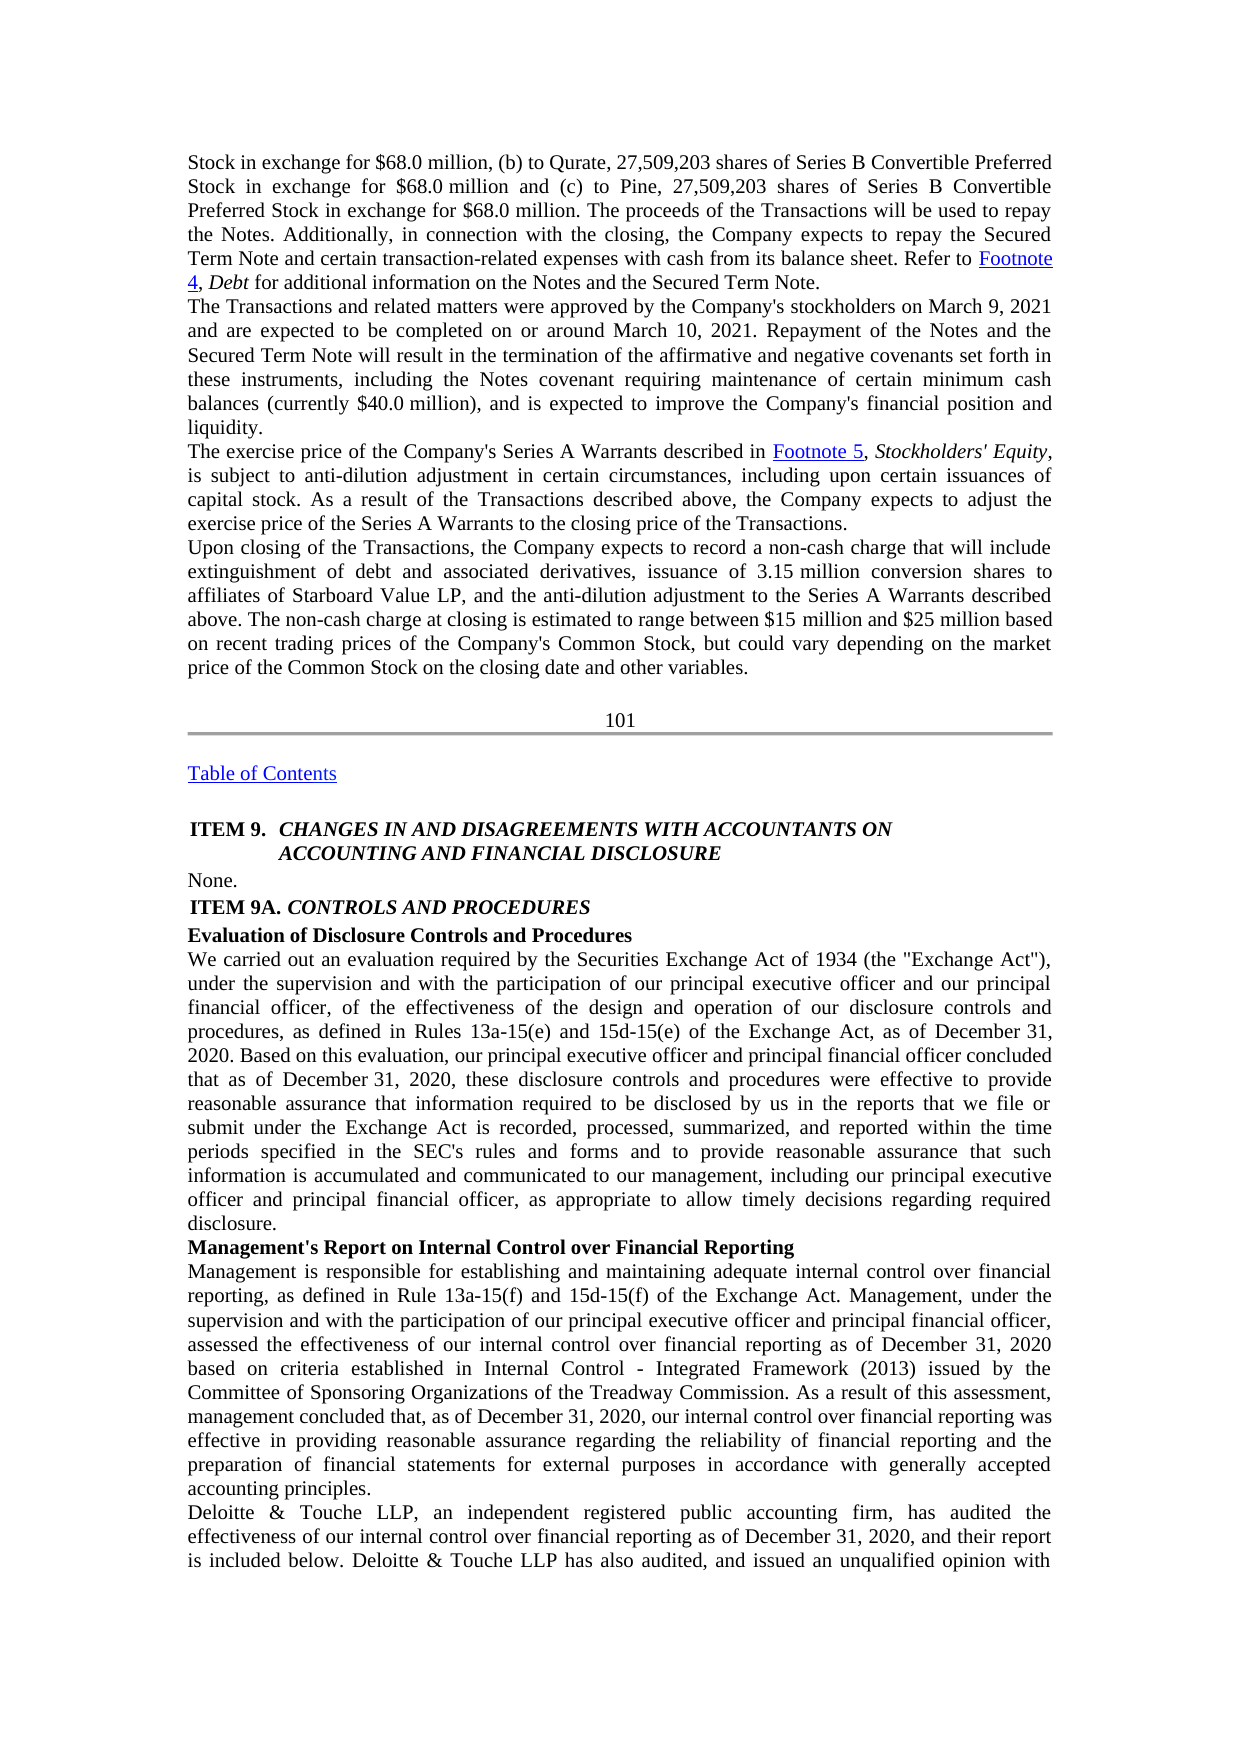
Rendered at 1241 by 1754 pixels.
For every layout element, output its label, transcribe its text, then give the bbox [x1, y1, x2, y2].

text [187, 1500, 1053, 1572]
text We carried out an evaluation required by the Securities Exchange Act of 1934 (the "Exchange Act"), under the supervision and with the participation of our principal executive officer and our principal financial officer, of the effectiveness of the design and operation of our disclosure controls and procedures, as defined in Rules 13a-15(e) and 15d-15(e) of the Exchange Act, as of December 31, 2020. Based on this evaluation, our principal executive officer and principal financial officer concluded that as of December 31, 2020, these disclosure controls and procedures were effective to provide reasonable assurance that information required to be disclosed by us in the reports that we file or submit under the Exchange Act is recorded, processed, summarized, and reported within the time periods specified in the SEC's rules and forms and to provide reasonable assurance that such information is accumulated and communicated to our management, including our principal executive officer and principal financial officer, as appropriate to allow timely decisions regarding required disclosure. [187, 947, 1053, 1235]
text Evaluation of Disclosure Controls and Procedures [187, 922, 1053, 947]
text 101 [187, 708, 1053, 732]
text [187, 150, 1053, 294]
text The exercise price of the Company's Series A Warrants described in Footnote 5, Stockholders' Equity, is subject to anti-dilution adjustment in certain circumstances, including upon certain issuances of capital stock. As a result of the Transactions described above, the Company expects to adjust the exercise price of the Series A Warrants to the closing price of the Transactions. [187, 439, 1053, 535]
text The Transactions and related matters were approved by the Company's stockholders on March 9, 2021 and are expected to be completed on or around March 10, 2021. Repayment of the Notes and the Secured Term Note will result in the termination of the affirmative and negative covenants set forth in these instruments, including the Notes covenant requiring maintenance of certain minimum cash balances (currently $40.0 million), and is expected to improve the Company's financial position and liquidity. [187, 294, 1053, 439]
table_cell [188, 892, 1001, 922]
text Table of Contents [187, 761, 1053, 785]
text Upon closing of the Transactions, the Company expects to record a non-cash charge that will include extinguishment of debt and associated derivatives, issuance of 3.15 million conversion shares to affiliates of Starboard Value LP, and the anti-dilution adjustment to the Series A Warrants described above. The non-cash charge at closing is estimated to range between $15 million and $25 million based on recent trading prices of the Company's Common Stock, but could vary depending on the market price of the Common Stock on the closing date and other variables. [187, 535, 1053, 679]
text Management's Report on Internal Control over Financial Reporting [187, 1235, 1053, 1259]
text Management is responsible for establishing and maintaining adequate internal control over financial reporting, as defined in Rule 13a-15(f) and 15d-15(f) of the Exchange Act. Management, under the supervision and with the participation of our principal executive officer and principal financial officer, assessed the effectiveness of our internal control over financial reporting as of December 31, 2020 based on criteria established in Internal Control - Integrated Framework (2013) issued by the Committee of Sponsoring Organizations of the Treadway Commission. As a result of this assessment, management concluded that, as of December 31, 2020, our internal control over financial reporting was effective in providing reasonable assurance regarding the reliability of financial reporting and the preparation of financial statements for external purposes in accordance with generally accepted accounting principles. [187, 1259, 1053, 1500]
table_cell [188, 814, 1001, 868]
text None. [187, 868, 1053, 892]
